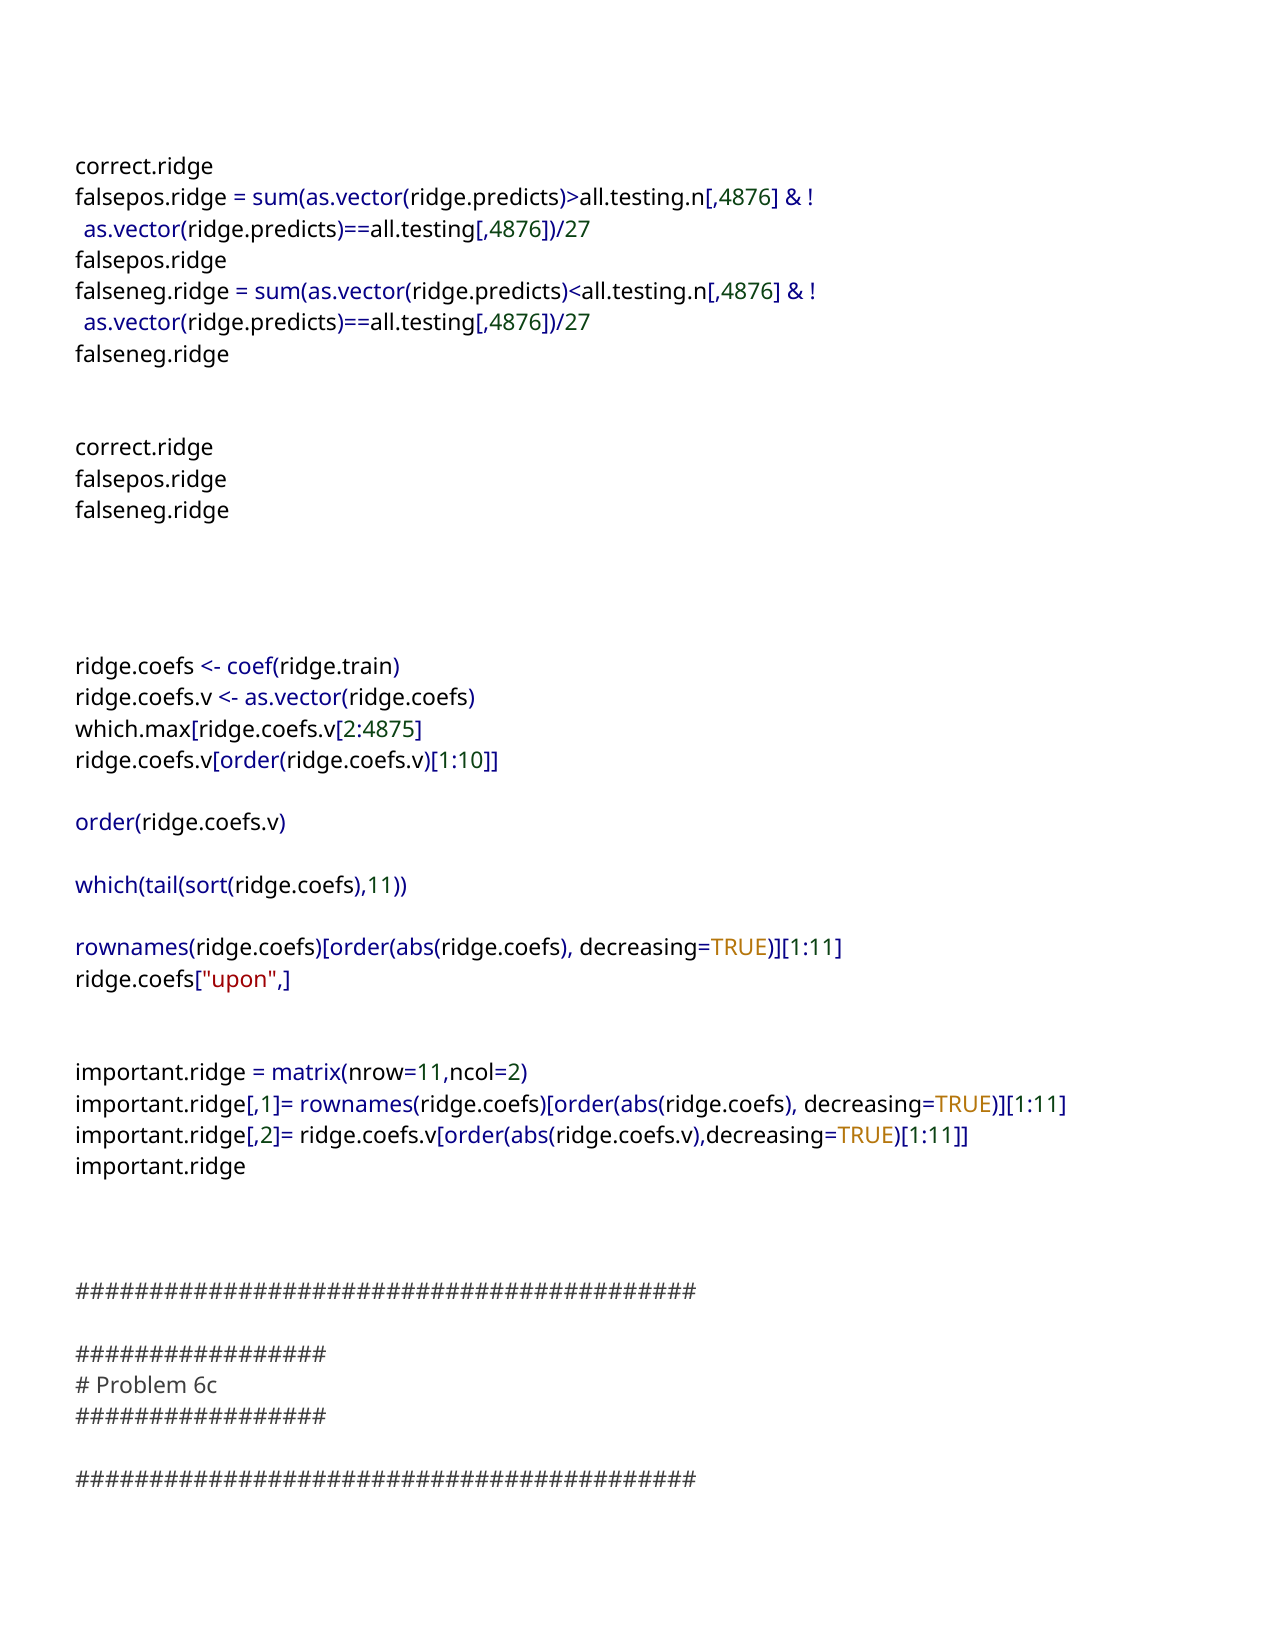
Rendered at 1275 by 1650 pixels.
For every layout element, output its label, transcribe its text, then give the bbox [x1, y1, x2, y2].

text falsepos.ridge = sum(as.vector(ridge.predicts)>all.testing.n[,4876] & !as.vector(ridge.predicts)==all.testing[,4876])/27 [75, 181, 1200, 244]
text falsepos.ridge [75, 244, 1200, 275]
text ridge.coefs <- coef(ridge.train) [75, 650, 1200, 681]
text ########################################## [75, 1462, 1200, 1494]
text falseneg.ridge = sum(as.vector(ridge.predicts)<all.testing.n[,4876] & !as.vector(ridge.predicts)==all.testing[,4876])/27 [75, 275, 1200, 337]
text which(tail(sort(ridge.coefs),11)) [75, 869, 1200, 900]
text ################# [75, 1400, 1200, 1431]
text falsepos.ridge [75, 462, 1200, 494]
text ridge.coefs.v <- as.vector(ridge.coefs) [75, 681, 1200, 712]
text falseneg.ridge [75, 494, 1200, 525]
text important.ridge[,2]= ridge.coefs.v[order(abs(ridge.coefs.v),decreasing=TRUE)[1:11]] [75, 1119, 1200, 1150]
text ridge.coefs.v[order(ridge.coefs.v)[1:10]] [75, 744, 1200, 775]
text important.ridge = matrix(nrow=11,ncol=2) [75, 1056, 1200, 1087]
text order(ridge.coefs.v) [75, 806, 1200, 837]
text rownames(ridge.coefs)[order(abs(ridge.coefs), decreasing=TRUE)][1:11] [75, 931, 1200, 962]
text correct.ridge [75, 431, 1200, 462]
text # Problem 6c [75, 1369, 1200, 1400]
text ########################################## [75, 1275, 1200, 1306]
text ################# [75, 1337, 1200, 1369]
text falseneg.ridge [75, 337, 1200, 369]
text important.ridge[,1]= rownames(ridge.coefs)[order(abs(ridge.coefs), decreasing=TRUE)][1:11] [75, 1087, 1200, 1119]
text important.ridge [75, 1150, 1200, 1181]
text which.max[ridge.coefs.v[2:4875] [75, 712, 1200, 744]
text correct.ridge [75, 150, 1200, 181]
text ridge.coefs["upon",] [75, 962, 1200, 994]
